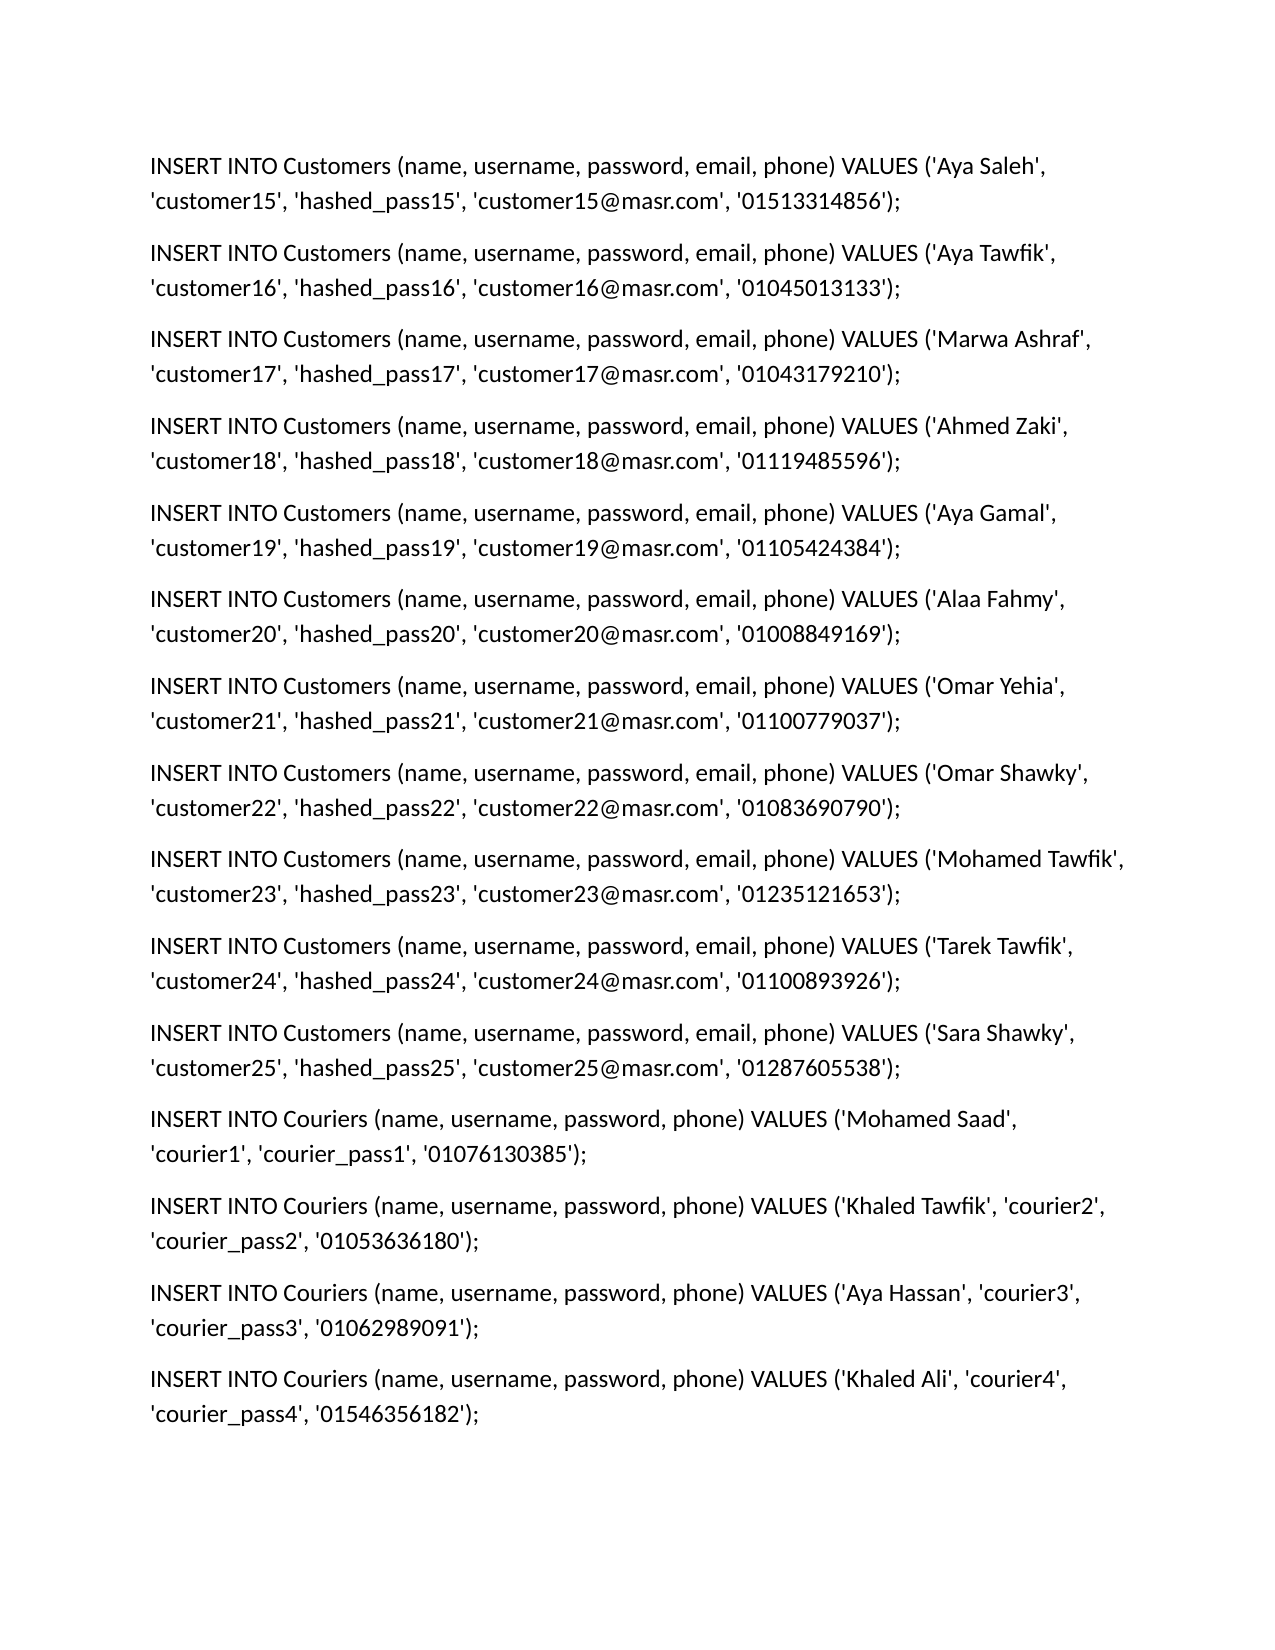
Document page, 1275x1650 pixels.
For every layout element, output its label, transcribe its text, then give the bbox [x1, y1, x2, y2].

text INSERT INTO Couriers (name, username, password, phone) VALUES ('Mohamed Saad', 'courier1', 'courier_pass1', '01076130385'); [150, 1103, 1125, 1169]
text INSERT INTO Customers (name, username, password, email, phone) VALUES ('Mohamed Tawfik', 'customer23', 'hashed_pass23', 'customer23@masr.com', '01235121653'); [150, 843, 1125, 909]
text INSERT INTO Customers (name, username, password, email, phone) VALUES ('Omar Shawky', 'customer22', 'hashed_pass22', 'customer22@masr.com', '01083690790'); [150, 757, 1125, 822]
text INSERT INTO Couriers (name, username, password, phone) VALUES ('Khaled Ali', 'courier4', 'courier_pass4', '01546356182'); [150, 1363, 1125, 1429]
text INSERT INTO Couriers (name, username, password, phone) VALUES ('Aya Hassan', 'courier3', 'courier_pass3', '01062989091'); [150, 1277, 1125, 1342]
text INSERT INTO Customers (name, username, password, email, phone) VALUES ('Aya Tawfik', 'customer16', 'hashed_pass16', 'customer16@masr.com', '01045013133'); [150, 237, 1125, 302]
text INSERT INTO Customers (name, username, password, email, phone) VALUES ('Omar Yehia', 'customer21', 'hashed_pass21', 'customer21@masr.com', '01100779037'); [150, 670, 1125, 736]
text INSERT INTO Couriers (name, username, password, phone) VALUES ('Khaled Tawfik', 'courier2', 'courier_pass2', '01053636180'); [150, 1190, 1125, 1256]
text INSERT INTO Customers (name, username, password, email, phone) VALUES ('Alaa Fahmy', 'customer20', 'hashed_pass20', 'customer20@masr.com', '01008849169'); [150, 583, 1125, 649]
text INSERT INTO Customers (name, username, password, email, phone) VALUES ('Aya Saleh', 'customer15', 'hashed_pass15', 'customer15@masr.com', '01513314856'); [150, 150, 1125, 216]
text INSERT INTO Customers (name, username, password, email, phone) VALUES ('Ahmed Zaki', 'customer18', 'hashed_pass18', 'customer18@masr.com', '01119485596'); [150, 410, 1125, 476]
text INSERT INTO Customers (name, username, password, email, phone) VALUES ('Aya Gamal', 'customer19', 'hashed_pass19', 'customer19@masr.com', '01105424384'); [150, 497, 1125, 562]
text INSERT INTO Customers (name, username, password, email, phone) VALUES ('Sara Shawky', 'customer25', 'hashed_pass25', 'customer25@masr.com', '01287605538'); [150, 1017, 1125, 1082]
text INSERT INTO Customers (name, username, password, email, phone) VALUES ('Tarek Tawfik', 'customer24', 'hashed_pass24', 'customer24@masr.com', '01100893926'); [150, 930, 1125, 996]
text INSERT INTO Customers (name, username, password, email, phone) VALUES ('Marwa Ashraf', 'customer17', 'hashed_pass17', 'customer17@masr.com', '01043179210'); [150, 323, 1125, 389]
